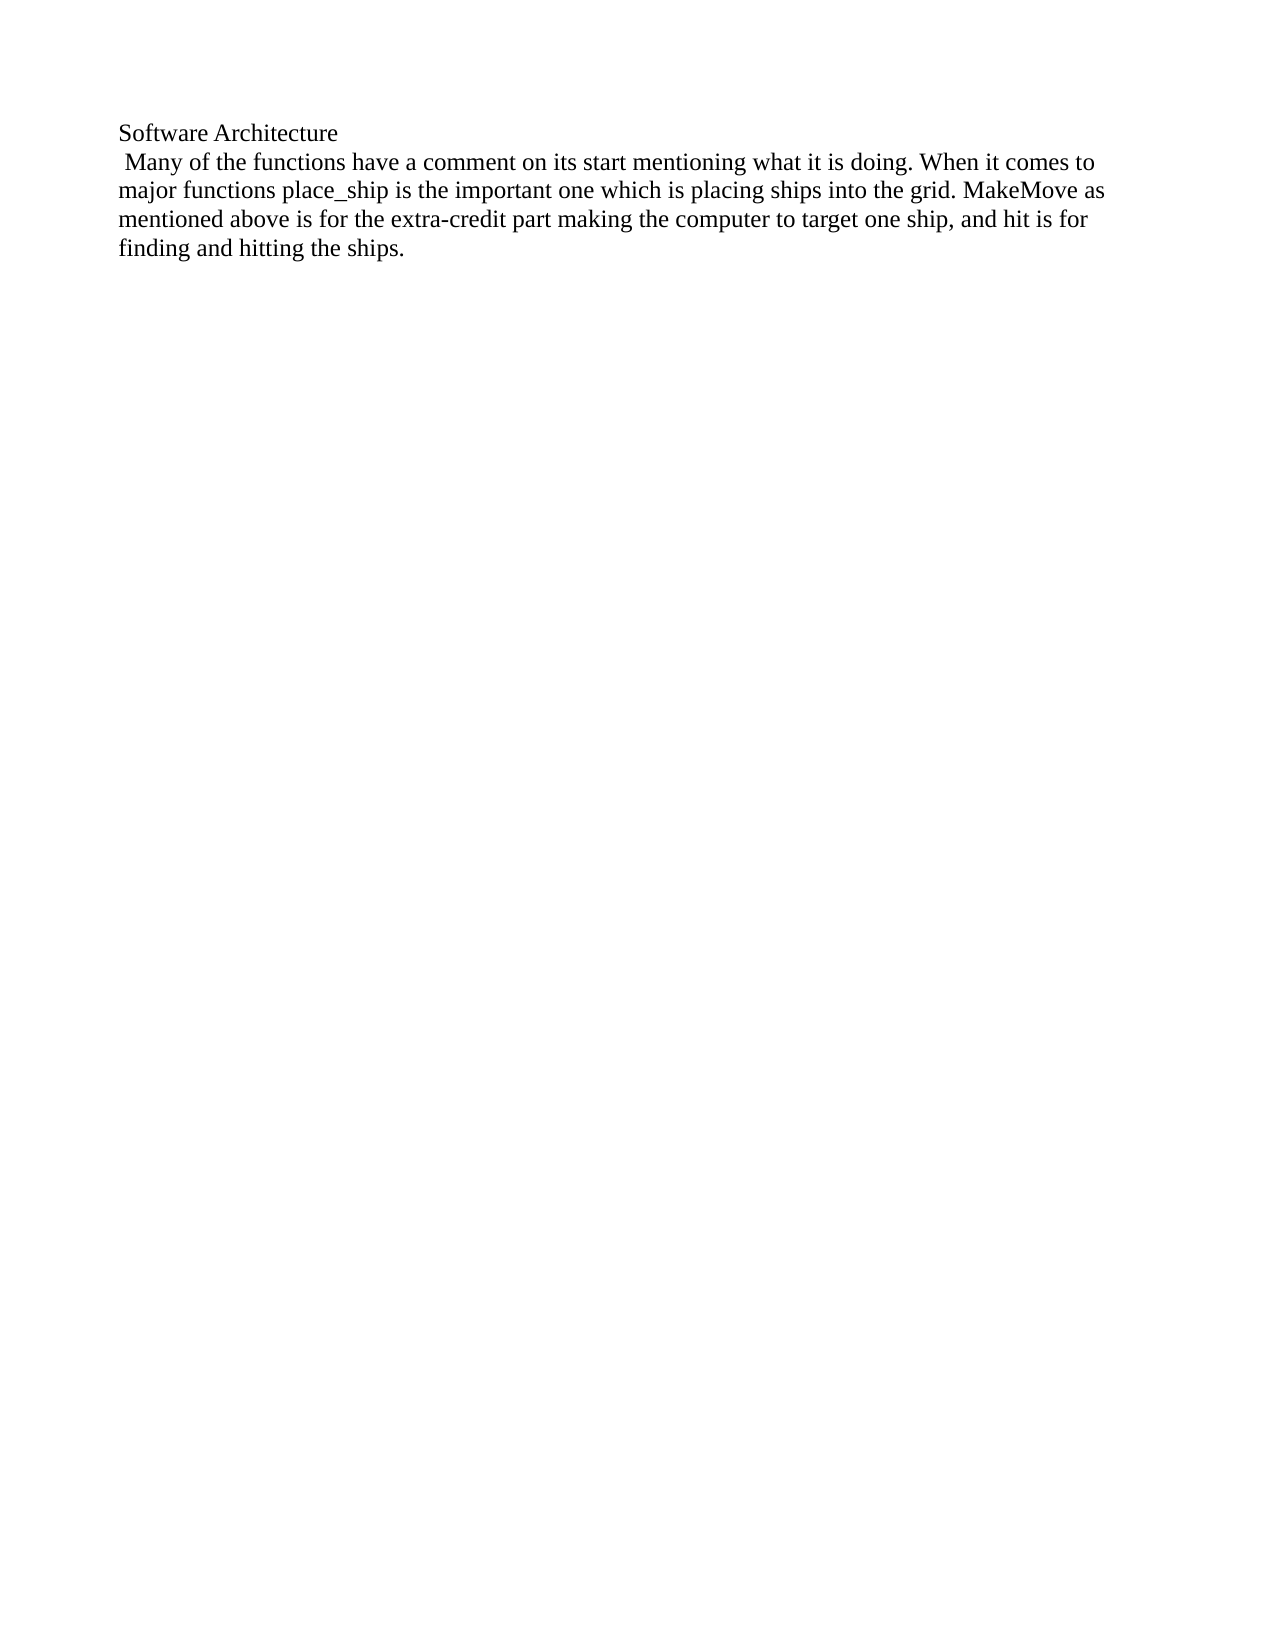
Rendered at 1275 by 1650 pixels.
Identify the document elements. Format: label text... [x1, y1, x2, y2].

text Software Architecture [118, 118, 1157, 147]
text Many of the functions have a comment on its start mentioning what it is doing. When it comes to major functions place_ship is the important one which is placing ships into the grid. MakeMove as mentioned above is for the extra-credit part making the computer to target one ship, and hit is for finding and hitting the ships. [118, 147, 1157, 262]
